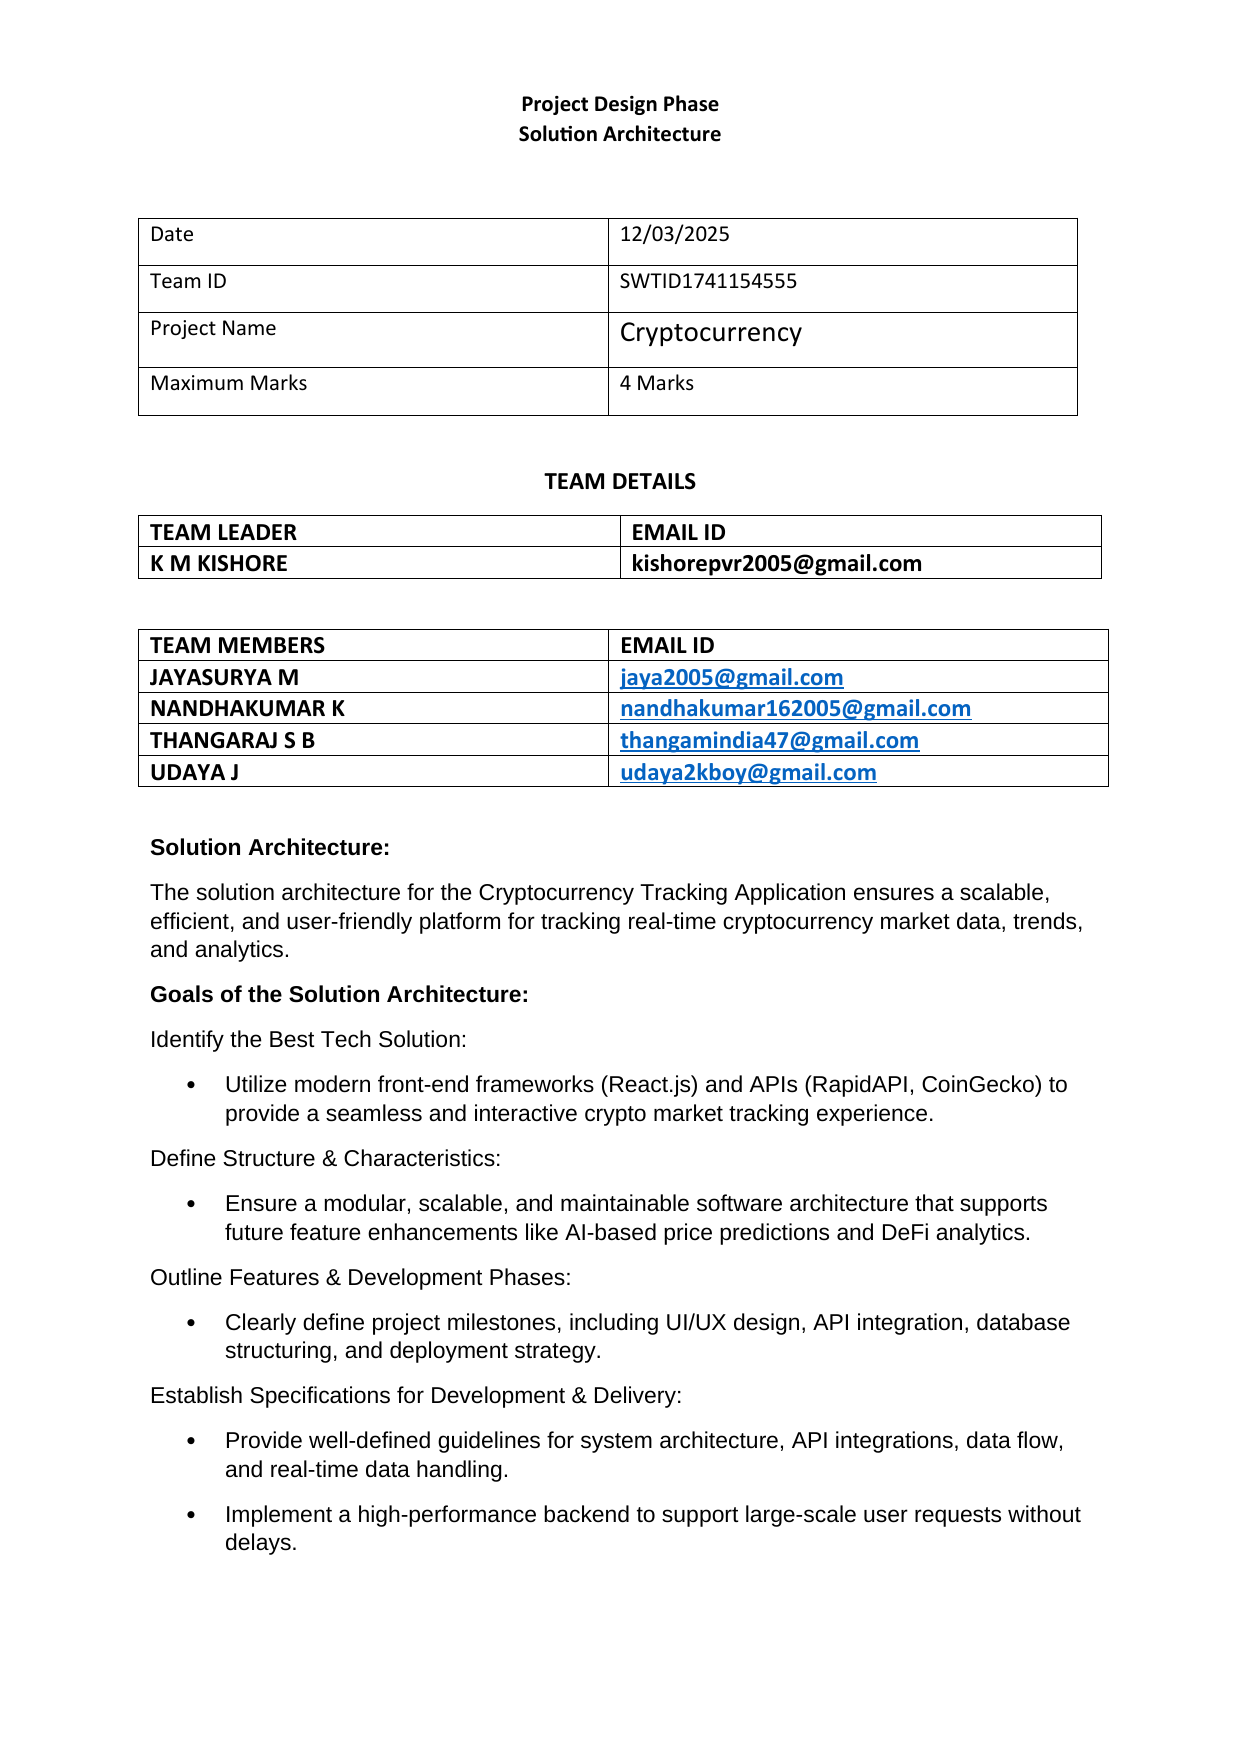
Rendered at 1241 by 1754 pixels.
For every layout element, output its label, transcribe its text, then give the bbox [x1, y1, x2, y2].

table_header TEAM LEADER [139, 516, 620, 546]
list Clearly define project milestones, including UI/UX design, API integration, database structuring, and deployment strategy. [187, 1309, 1090, 1363]
table_cell Maximum Marks [139, 368, 608, 414]
table_header Date [139, 219, 608, 265]
table_cell UDAYA J [139, 756, 608, 786]
table_cell THANGARAJ S B [139, 724, 608, 755]
table_cell Cryptocurrency [609, 313, 1077, 367]
list Implement a high-performance backend to support large-scale user requests without delays. [187, 1501, 1090, 1556]
text Goals of the Solution Architecture: [150, 981, 1090, 1008]
text Solution Architecture: [150, 834, 1090, 861]
list Ensure a modular, scalable, and maintainable software architecture that supports future feature enhancements like AI-based price predictions and DeFi analytics. [187, 1190, 1090, 1245]
list Utilize modern front-end frameworks (React.js) and APIs (RapidAPI, CoinGecko) to provide a seamless and interactive crypto market tracking experience. [187, 1071, 1090, 1126]
table_cell udaya2kboy@gmail.com [609, 756, 1108, 786]
table_cell jaya2005@gmail.com [609, 661, 1108, 692]
text Establish Specifications for Development & Delivery: [150, 1382, 1090, 1409]
table_header EMAIL ID [609, 630, 1108, 660]
table_cell Project Name [139, 313, 608, 367]
text Identify the Best Tech Solution: [150, 1026, 1090, 1053]
text The solution architecture for the Cryptocurrency Tracking Application ensures a scalable, efficient, and user-friendly platform for tracking real-time cryptocurrency market data, trends, and analytics. [150, 879, 1090, 962]
text TEAM DETAILS [150, 465, 1090, 496]
table_cell JAYASURYA M [139, 661, 608, 692]
table_cell SWTID1741154555 [609, 266, 1077, 312]
table_cell NANDHAKUMAR K [139, 693, 608, 723]
table_header TEAM MEMBERS [139, 630, 608, 660]
text Solution Architecture [150, 119, 1090, 147]
text Define Structure & Characteristics: [150, 1145, 1090, 1171]
table_cell thangamindia47@gmail.com [609, 724, 1108, 755]
table_cell nandhakumar162005@gmail.com [609, 693, 1108, 723]
table_header EMAIL ID [621, 516, 1101, 546]
list Provide well-defined guidelines for system architecture, API integrations, data flow, and real-time data handling. [187, 1427, 1090, 1482]
text Project Design Phase [150, 89, 1090, 117]
table_cell K M KISHORE [139, 547, 620, 578]
table_cell 4 Marks [609, 368, 1077, 414]
text Outline Features & Development Phases: [150, 1264, 1090, 1290]
table_cell kishorepvr2005@gmail.com [621, 547, 1101, 578]
table_cell Team ID [139, 266, 608, 312]
table_header 12/03/2025 [609, 219, 1077, 265]
